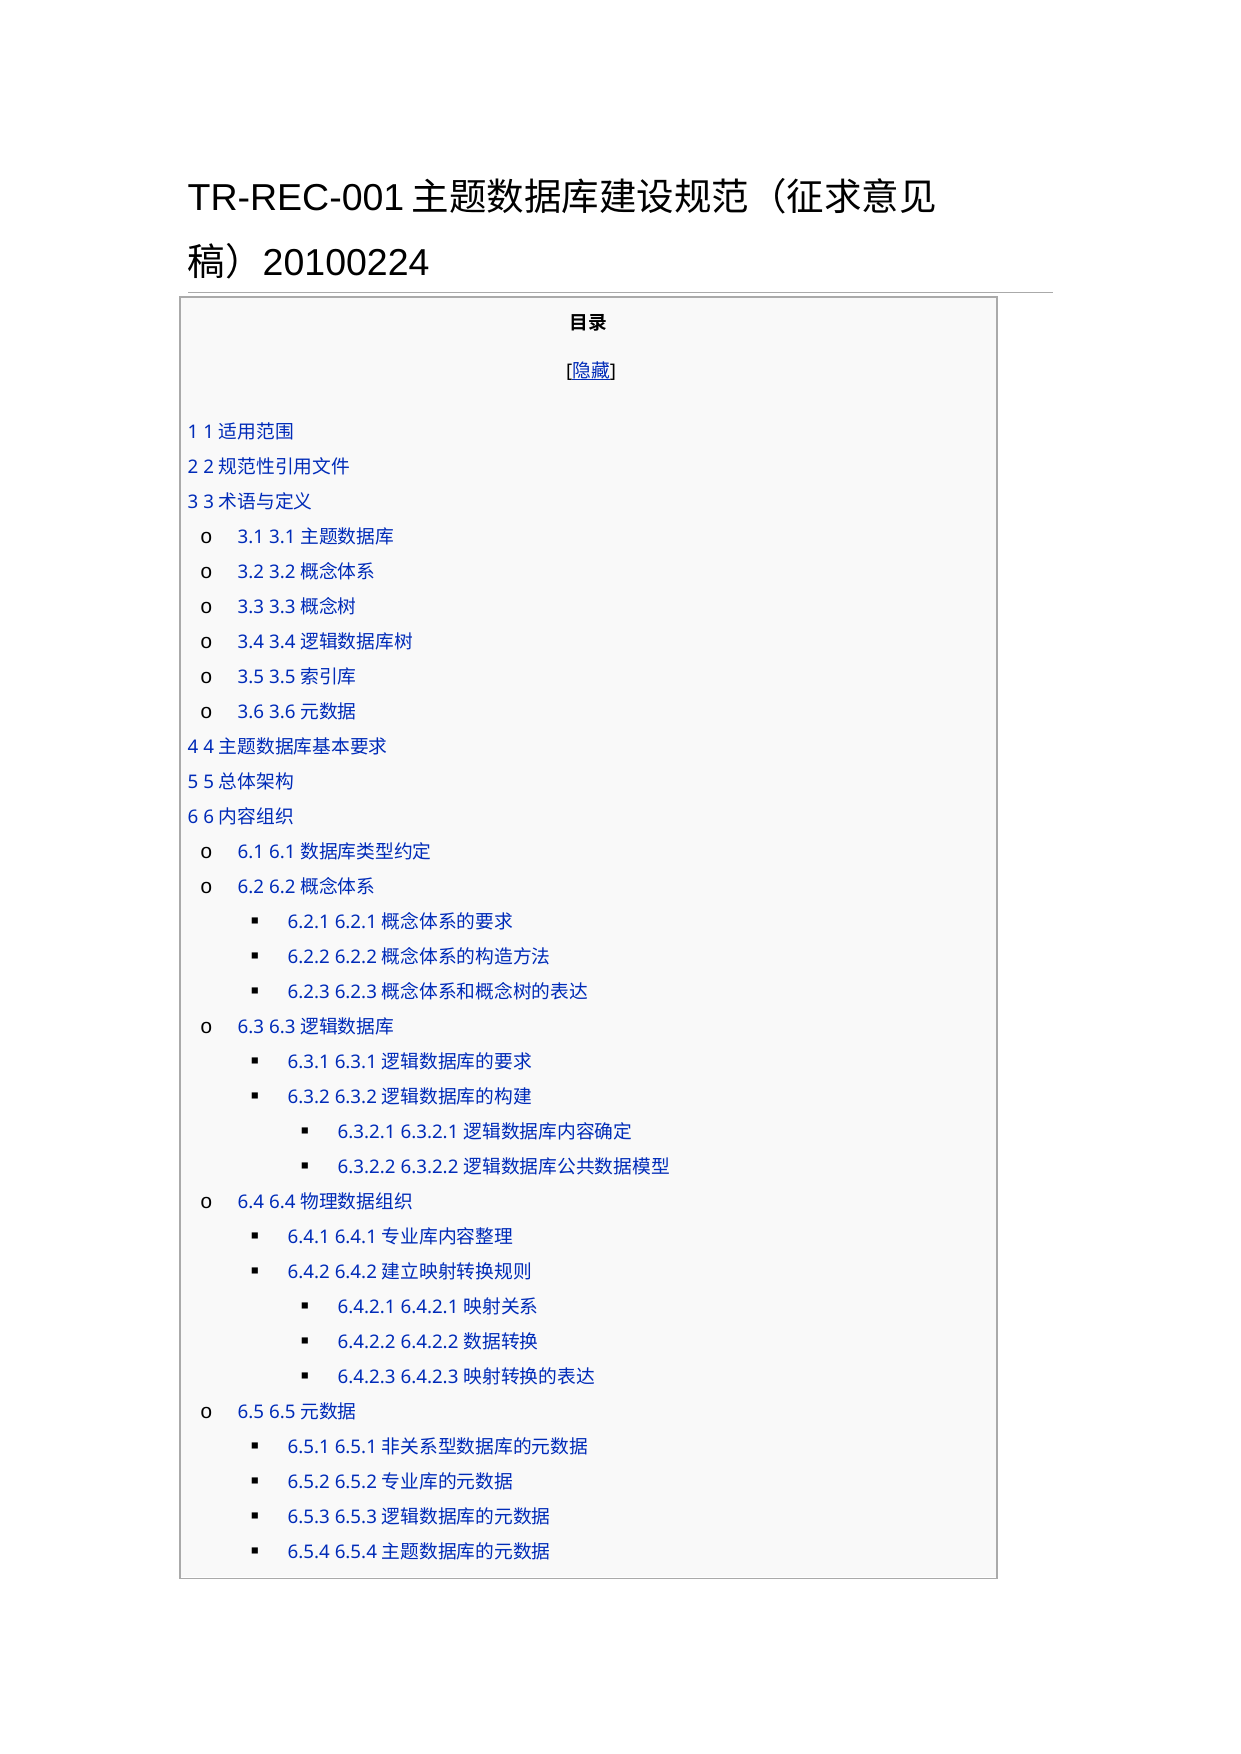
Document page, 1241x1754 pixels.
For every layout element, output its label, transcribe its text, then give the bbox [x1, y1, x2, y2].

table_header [181, 298, 996, 1577]
text TR-REC-001主题数据库建设规范（征求意见稿）20100224 [187, 162, 1053, 293]
